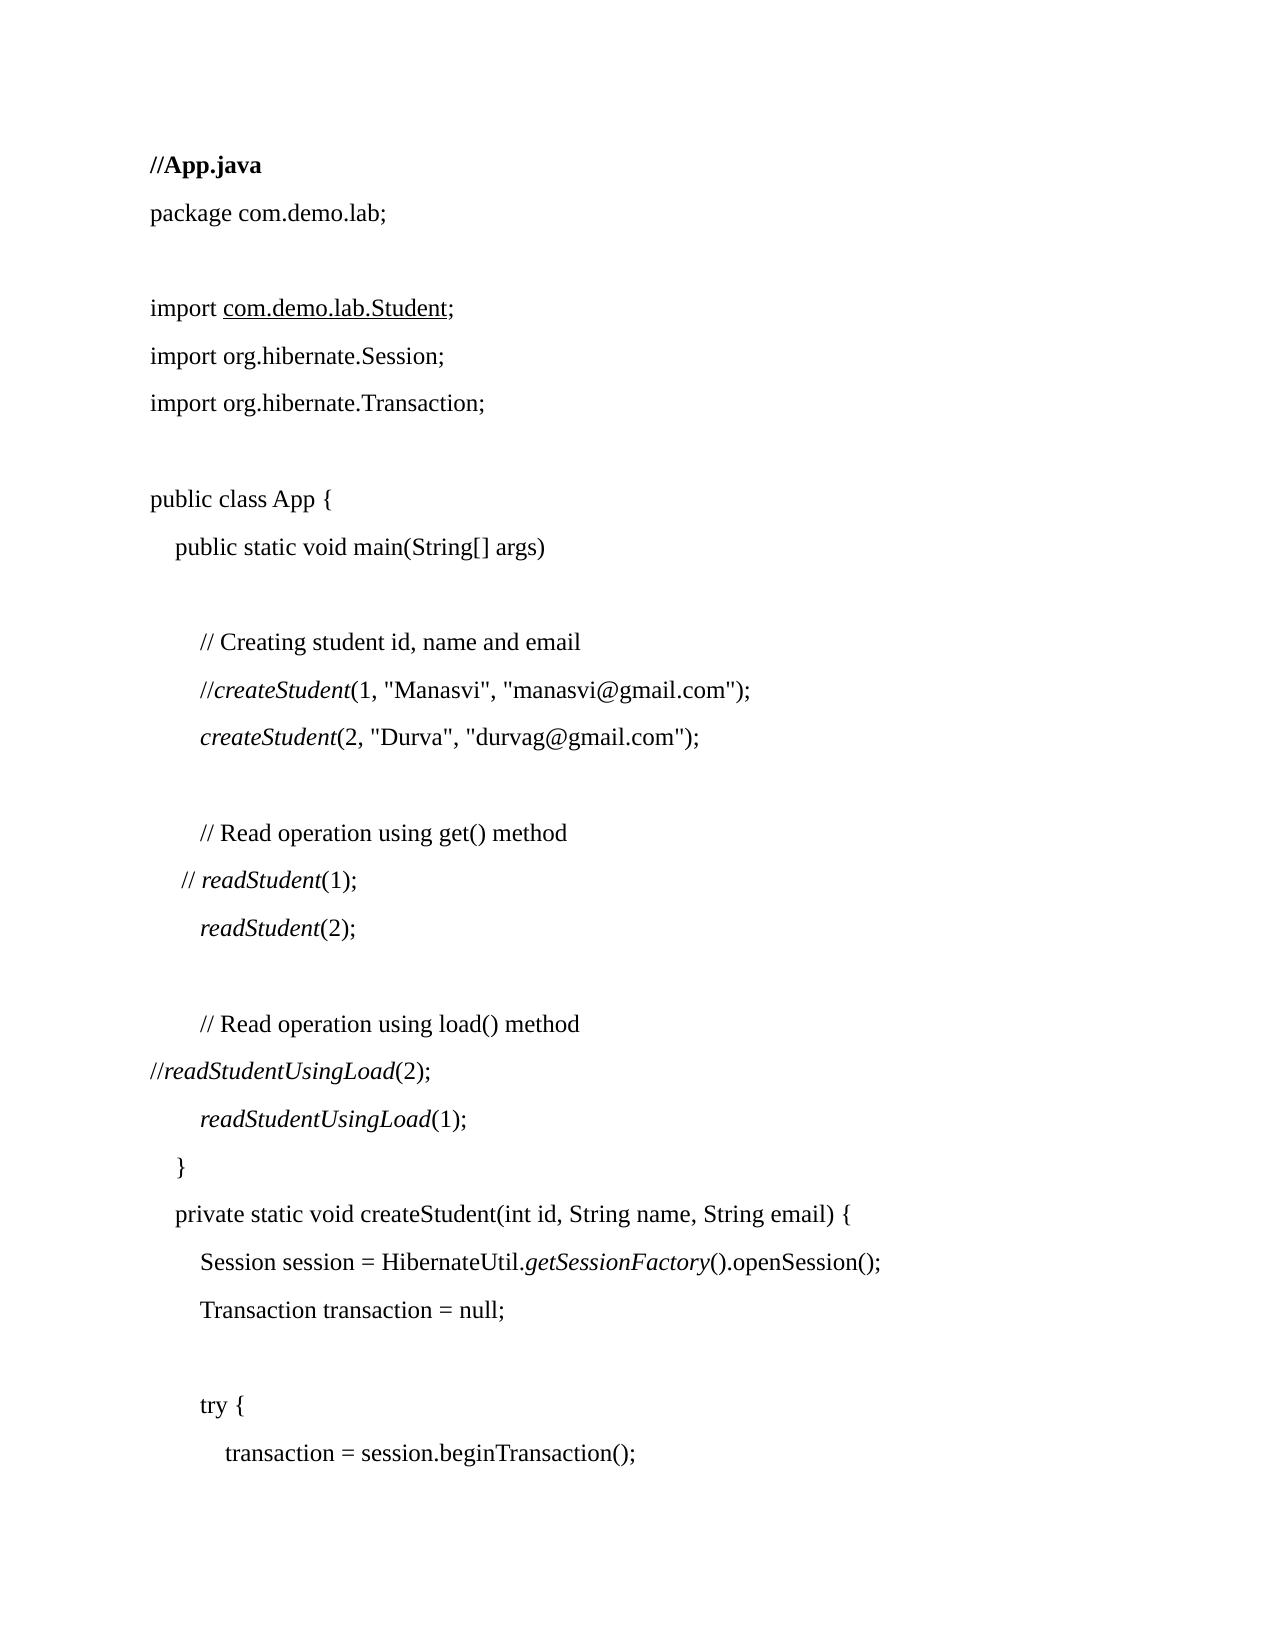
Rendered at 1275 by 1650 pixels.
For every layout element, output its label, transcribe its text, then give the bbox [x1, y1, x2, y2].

text } [150, 1152, 1125, 1181]
text public static void main(String[] args) [150, 532, 1125, 560]
text package com.demo.lab; [150, 198, 1125, 226]
text private static void createStudent(int id, String name, String email) { [150, 1199, 1125, 1228]
text //App.java [150, 150, 1125, 179]
text readStudentUsingLoad(1); [150, 1104, 1125, 1133]
text try { [150, 1390, 1125, 1419]
text public class App { [150, 484, 1125, 513]
text createStudent(2, "Durva", "durvag@gmail.com"); [150, 722, 1125, 751]
text // Read operation using get() method [150, 818, 1125, 847]
text //createStudent(1, "Manasvi", "manasvi@gmail.com"); [150, 675, 1125, 703]
text // Creating student id, name and email [150, 627, 1125, 656]
text // readStudent(1); [150, 866, 1125, 894]
text Session session = HibernateUtil.getSessionFactory().openSession(); [150, 1247, 1125, 1276]
text //readStudentUsingLoad(2); [150, 1056, 1125, 1085]
text readStudent(2); [150, 913, 1125, 942]
text import org.hibernate.Transaction; [150, 388, 1125, 417]
text Transaction transaction = null; [150, 1295, 1125, 1324]
text import org.hibernate.Session; [150, 341, 1125, 369]
text transaction = session.beginTransaction(); [150, 1438, 1125, 1467]
text import com.demo.lab.Student; [150, 293, 1125, 322]
text // Read operation using load() method [150, 1009, 1125, 1037]
